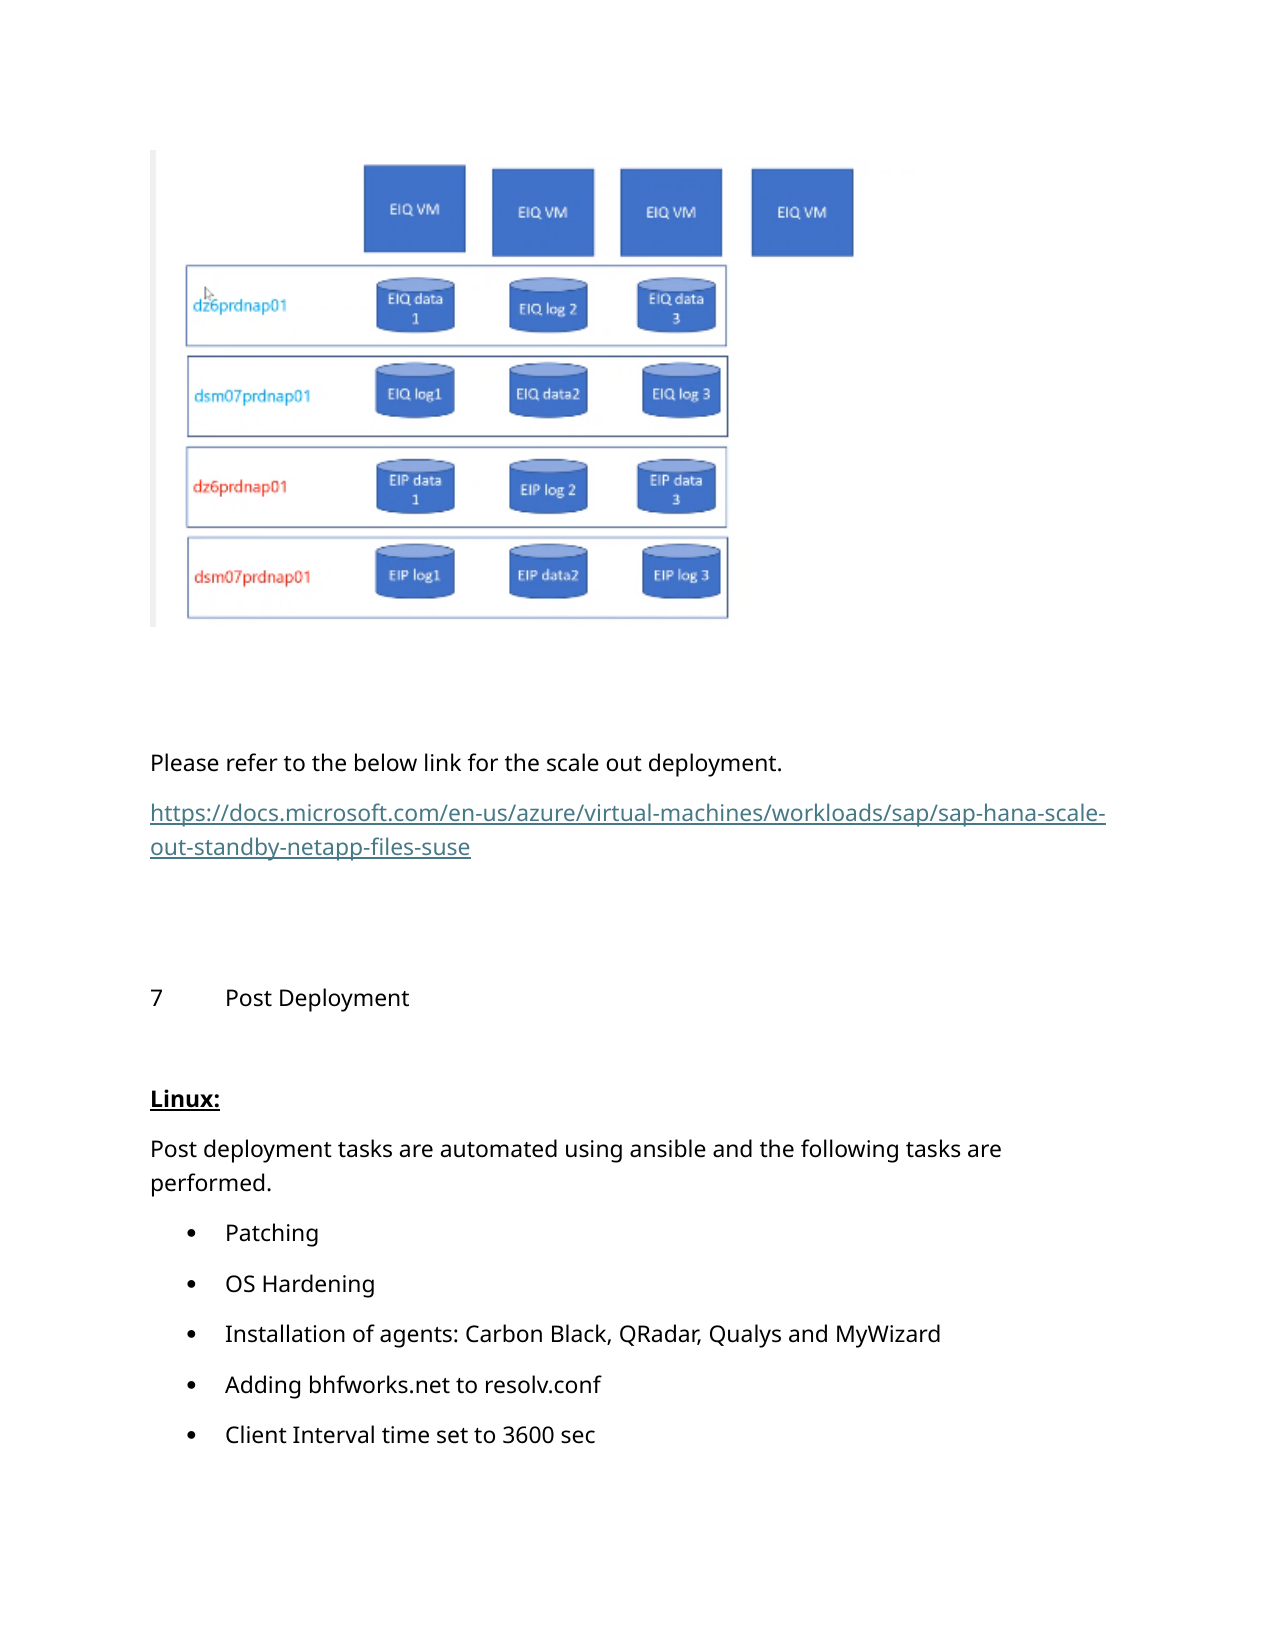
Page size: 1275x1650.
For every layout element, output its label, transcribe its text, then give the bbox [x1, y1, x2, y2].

text https://docs.microsoft.com/en-us/azure/virtual-machines/workloads/sap/sap-hana-scale-out-standby-netapp-files-suse [150, 797, 1125, 862]
list Installation of agents: Carbon Black, QRadar, Qualys and MyWizard [187, 1318, 1125, 1349]
list OS Hardening [187, 1268, 1125, 1299]
list Adding bhfworks.net to resolv.conf [187, 1369, 1125, 1400]
text Post deployment tasks are automated using ansible and the following tasks are performed. [150, 1133, 1125, 1198]
list Patching [187, 1217, 1125, 1249]
list Client Interval time set to 3600 sec [187, 1419, 1125, 1450]
picture [150, 150, 921, 627]
text Please refer to the below link for the scale out deployment. [150, 747, 1125, 778]
text Linux: [150, 1083, 1125, 1114]
text 7 Post Deployment [150, 982, 1125, 1013]
